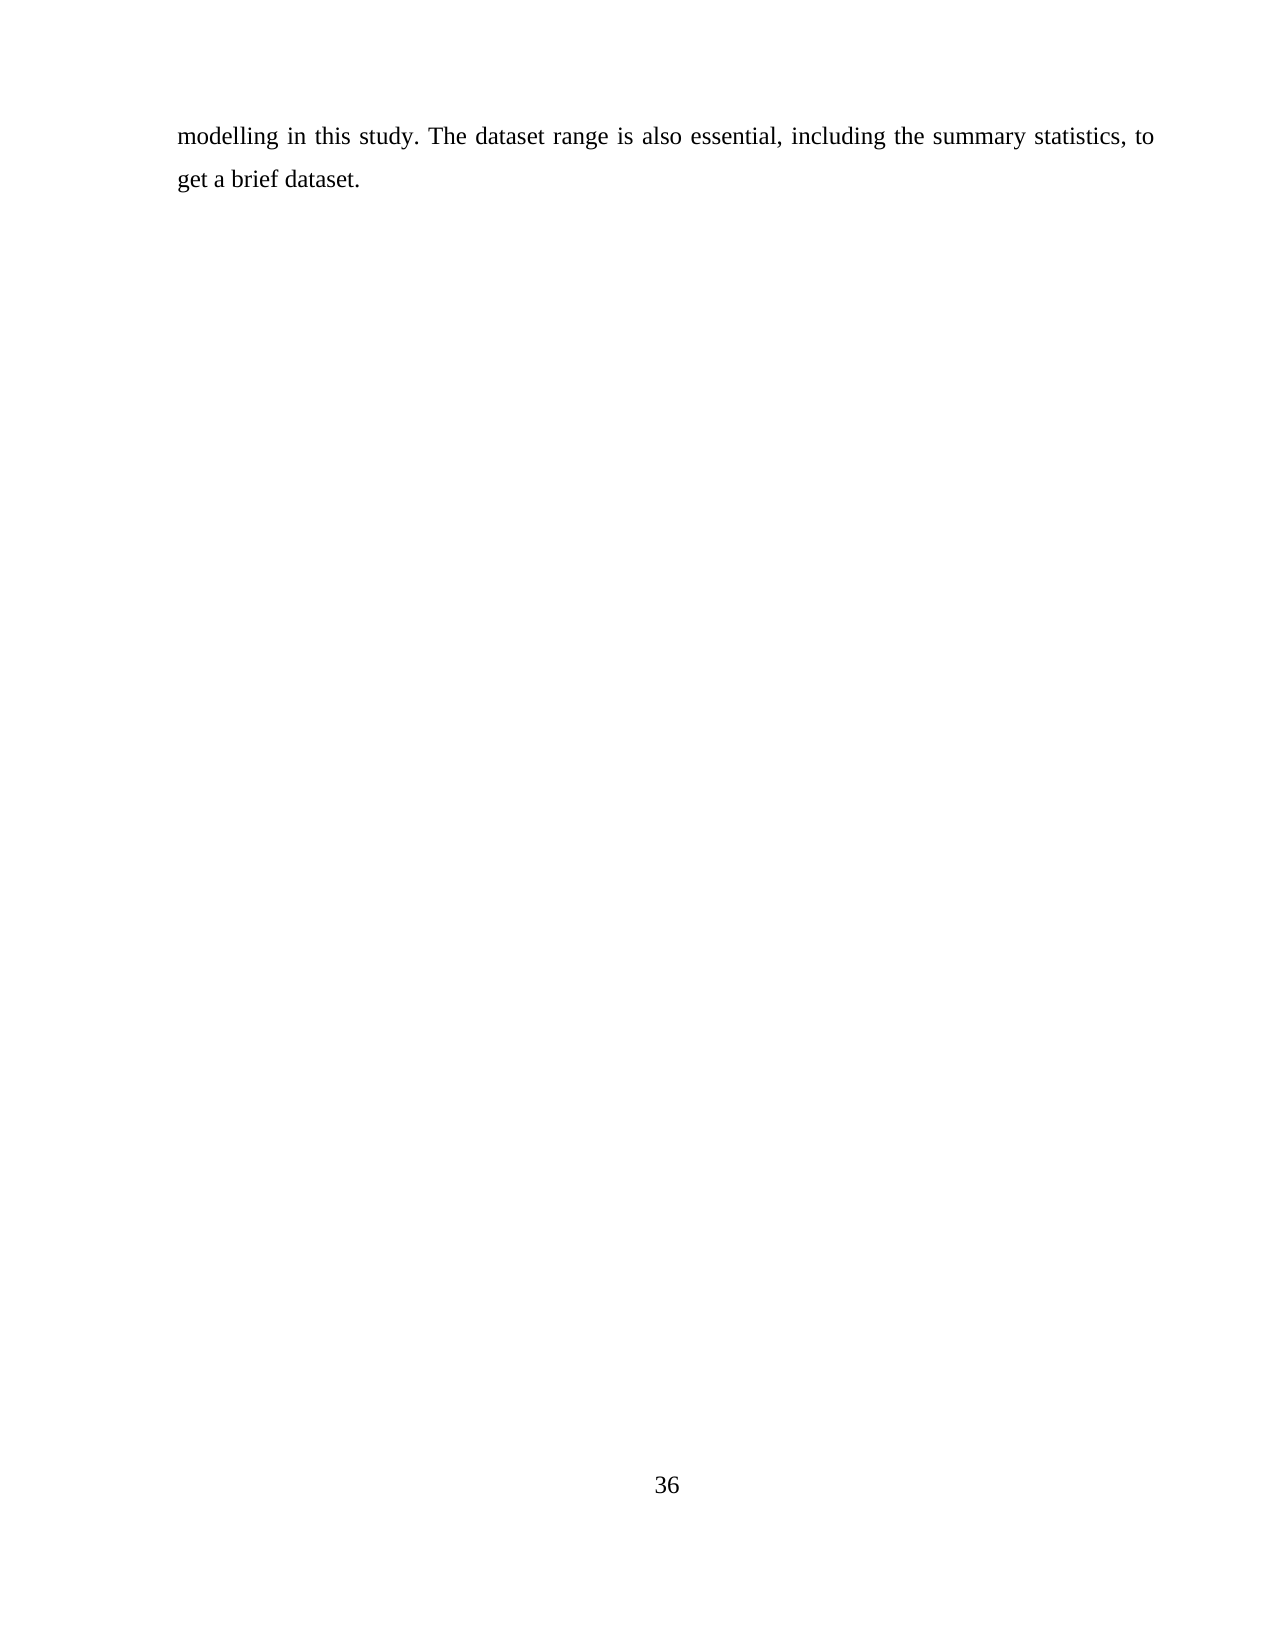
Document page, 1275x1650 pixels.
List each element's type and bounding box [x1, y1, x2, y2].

text [177, 121, 1156, 193]
